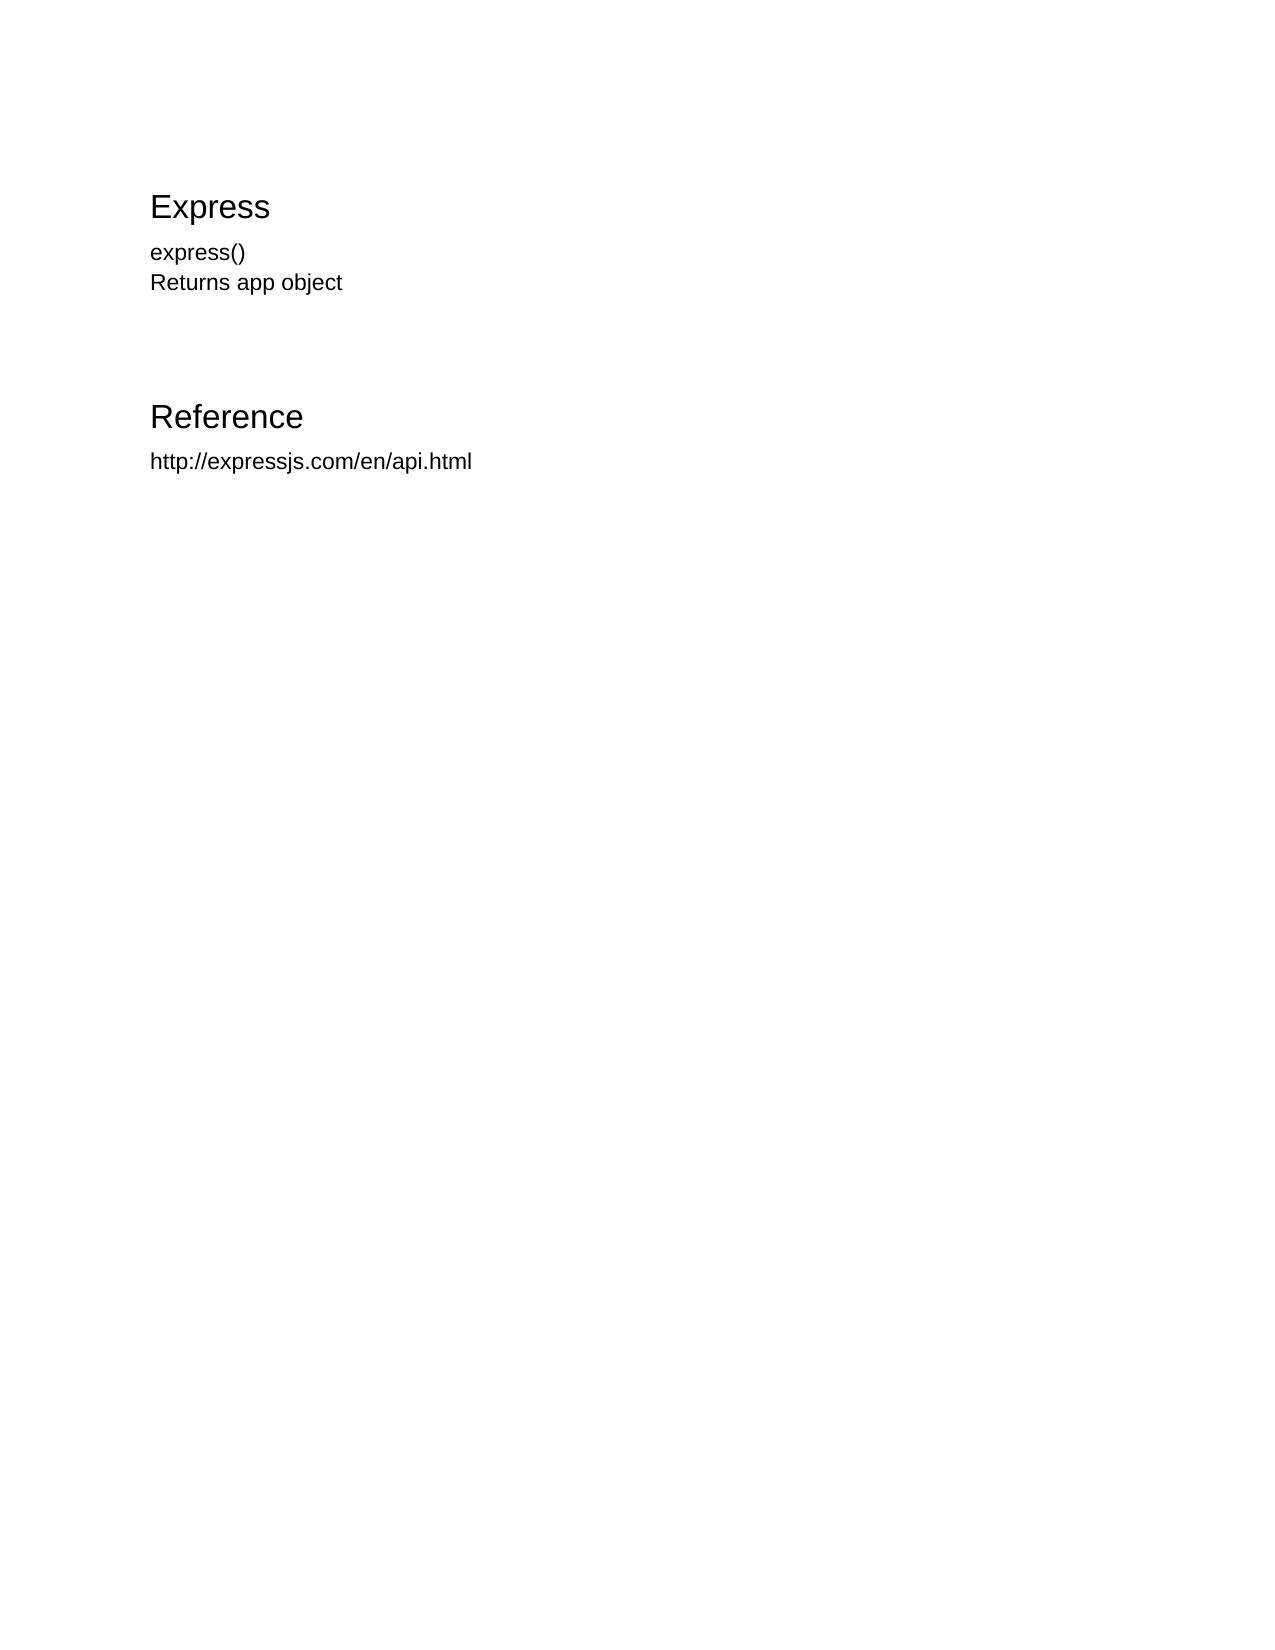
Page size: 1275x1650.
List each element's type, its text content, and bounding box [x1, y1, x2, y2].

text Returns app object [150, 269, 1125, 295]
text express() [150, 238, 1125, 265]
subtitle Express [150, 187, 1125, 226]
text http://expressjs.com/en/api.html [150, 448, 1125, 474]
subtitle Reference [150, 397, 1125, 435]
